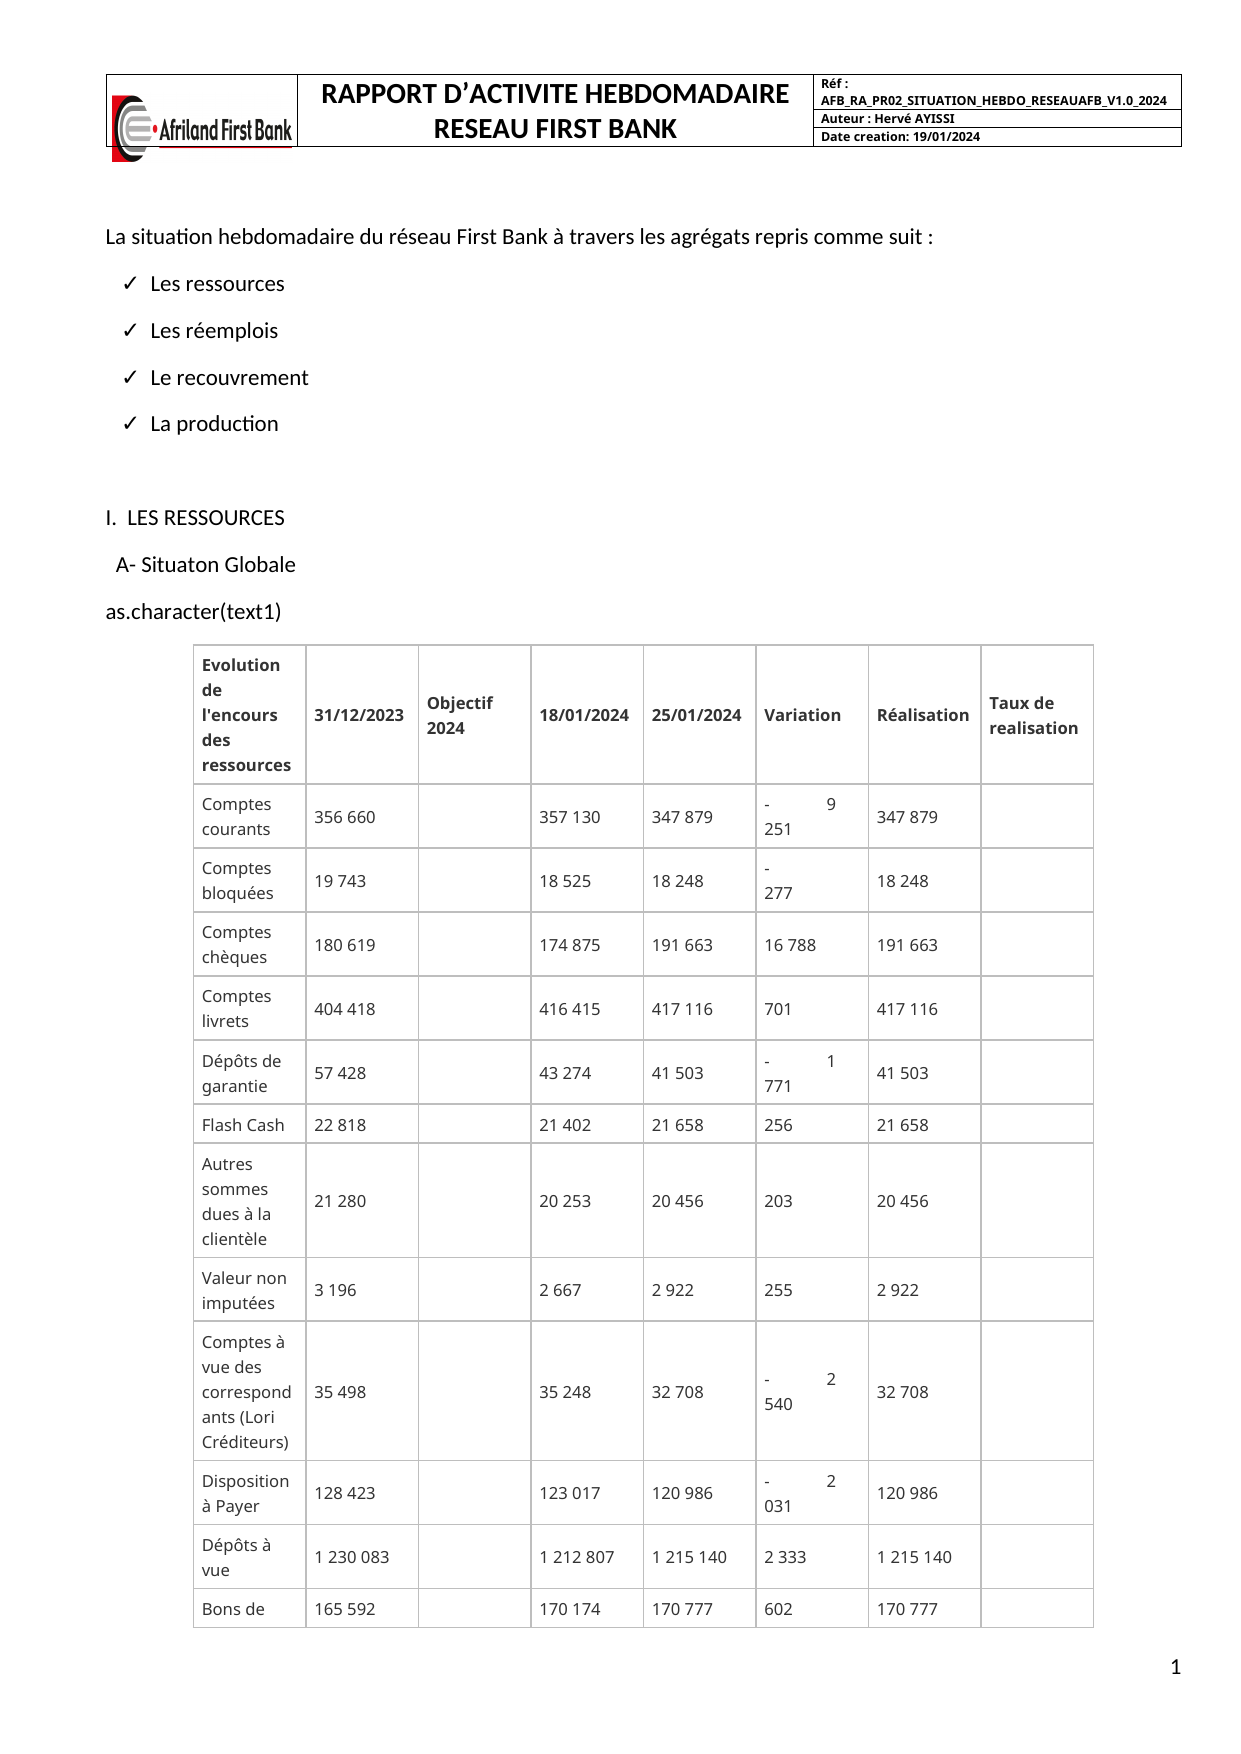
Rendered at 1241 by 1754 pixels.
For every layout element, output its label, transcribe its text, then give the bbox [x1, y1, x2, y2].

table_cell 21 402 [532, 1105, 643, 1142]
table_cell 701 [757, 977, 868, 1039]
table_cell 18 525 [532, 849, 643, 911]
table_cell 165 592 [307, 1589, 418, 1627]
table_cell 417 116 [869, 977, 980, 1039]
table_cell [982, 1461, 1093, 1523]
table_cell 2 333 [757, 1525, 868, 1588]
table_cell 404 418 [307, 977, 418, 1039]
table_cell Autres sommes dues à la clientèle [194, 1144, 305, 1256]
text A- Situaton Globale [105, 550, 1181, 578]
table_header 31/12/2023 [307, 646, 418, 783]
table_cell 1 215 140 [644, 1525, 755, 1588]
table_cell [982, 913, 1093, 975]
table_cell 1 230 083 [307, 1525, 418, 1588]
table_cell 18 248 [644, 849, 755, 911]
table_cell 170 174 [532, 1589, 643, 1627]
table_cell 191 663 [644, 913, 755, 975]
table_header 18/01/2024 [532, 646, 643, 783]
table_cell [982, 1525, 1093, 1588]
table_cell - 2 540 [757, 1322, 868, 1459]
table_cell Comptes chèques [194, 913, 305, 975]
table_cell 21 658 [644, 1105, 755, 1142]
table_cell Comptes à vue des correspondants (Lori Créditeurs) [194, 1322, 305, 1459]
table_cell 1 215 140 [869, 1525, 980, 1588]
table_cell 120 986 [869, 1461, 980, 1523]
table_cell 255 [757, 1258, 868, 1320]
table_cell 41 503 [644, 1041, 755, 1103]
table_cell 170 777 [644, 1589, 755, 1627]
table_cell 347 879 [644, 785, 755, 847]
table_header Taux de realisation [982, 646, 1093, 783]
table_cell [419, 1461, 530, 1523]
table_cell [419, 913, 530, 975]
table_cell 357 130 [532, 785, 643, 847]
table_cell [419, 1525, 530, 1588]
table_header 25/01/2024 [644, 646, 755, 783]
table_cell 174 875 [532, 913, 643, 975]
table_cell 16 788 [757, 913, 868, 975]
table_cell 19 743 [307, 849, 418, 911]
table_cell [982, 1589, 1093, 1627]
table_cell 43 274 [532, 1041, 643, 1103]
table_header Variation [757, 646, 868, 783]
table_cell - 1 771 [757, 1041, 868, 1103]
table_header Evolution de l'encours des ressources [194, 646, 305, 783]
table_cell 356 660 [307, 785, 418, 847]
table_cell Dépôts à vue [194, 1525, 305, 1588]
table_cell [982, 1105, 1093, 1142]
table_cell 3 196 [307, 1258, 418, 1320]
table_cell Comptes courants [194, 785, 305, 847]
table_cell Disposition à Payer [194, 1461, 305, 1523]
table_cell 41 503 [869, 1041, 980, 1103]
table_cell Dépôts de garantie [194, 1041, 305, 1103]
table_cell [419, 1041, 530, 1103]
table_cell Comptes bloquées [194, 849, 305, 911]
table_cell 21 280 [307, 1144, 418, 1256]
table_cell Valeur non imputées [194, 1258, 305, 1320]
table_cell 191 663 [869, 913, 980, 975]
table_cell - 277 [757, 849, 868, 911]
table_cell [419, 1589, 530, 1627]
table_cell 20 253 [532, 1144, 643, 1256]
table_cell [982, 1322, 1093, 1459]
table_cell 347 879 [869, 785, 980, 847]
table_cell 32 708 [869, 1322, 980, 1459]
table_cell 20 456 [644, 1144, 755, 1256]
table_cell 2 922 [644, 1258, 755, 1320]
table_cell Bons de caisse [194, 1589, 305, 1627]
table_cell [982, 1258, 1093, 1320]
text ✓ Les réemplois [105, 316, 1181, 344]
table_cell [419, 849, 530, 911]
table_cell 2 922 [869, 1258, 980, 1320]
table_cell 18 248 [869, 849, 980, 911]
table_cell 35 498 [307, 1322, 418, 1459]
table_cell 256 [757, 1105, 868, 1142]
text as.character(text1) [105, 597, 1181, 625]
table_header Objectif 2024 [419, 646, 530, 783]
picture [112, 92, 294, 146]
table_cell [419, 1105, 530, 1142]
picture [112, 147, 294, 163]
table_cell [419, 1258, 530, 1320]
table_cell - 9 251 [757, 785, 868, 847]
text I. LES RESSOURCES [105, 503, 1181, 531]
table_cell 21 658 [869, 1105, 980, 1142]
table_header Réalisation [869, 646, 980, 783]
text La situation hebdomadaire du réseau First Bank à travers les agrégats repris comme suit : [105, 222, 1181, 250]
table_cell 1 212 807 [532, 1525, 643, 1588]
table_cell 35 248 [532, 1322, 643, 1459]
table_cell 120 986 [644, 1461, 755, 1523]
table_cell [982, 1144, 1093, 1256]
table_cell Comptes livrets [194, 977, 305, 1039]
table_cell [419, 977, 530, 1039]
table_cell [982, 849, 1093, 911]
table_cell 180 619 [307, 913, 418, 975]
table_cell 203 [757, 1144, 868, 1256]
table_cell 123 017 [532, 1461, 643, 1523]
table_cell 170 777 [869, 1589, 980, 1627]
table_cell 602 [757, 1589, 868, 1627]
table_cell 20 456 [869, 1144, 980, 1256]
table_cell 22 818 [307, 1105, 418, 1142]
table_cell [419, 1144, 530, 1256]
table_cell 128 423 [307, 1461, 418, 1523]
table_cell 32 708 [644, 1322, 755, 1459]
table_cell 2 667 [532, 1258, 643, 1320]
table_cell [982, 977, 1093, 1039]
text ✓ Les ressources [105, 269, 1181, 297]
table_cell 417 116 [644, 977, 755, 1039]
table_cell [419, 785, 530, 847]
table_cell 416 415 [532, 977, 643, 1039]
table_cell [982, 1041, 1093, 1103]
text ✓ Le recouvrement [105, 363, 1181, 391]
table_cell Flash Cash [194, 1105, 305, 1142]
table_cell 57 428 [307, 1041, 418, 1103]
text ✓ La production [105, 409, 1181, 437]
table_cell - 2 031 [757, 1461, 868, 1523]
table_cell [419, 1322, 530, 1459]
table_cell [982, 785, 1093, 847]
